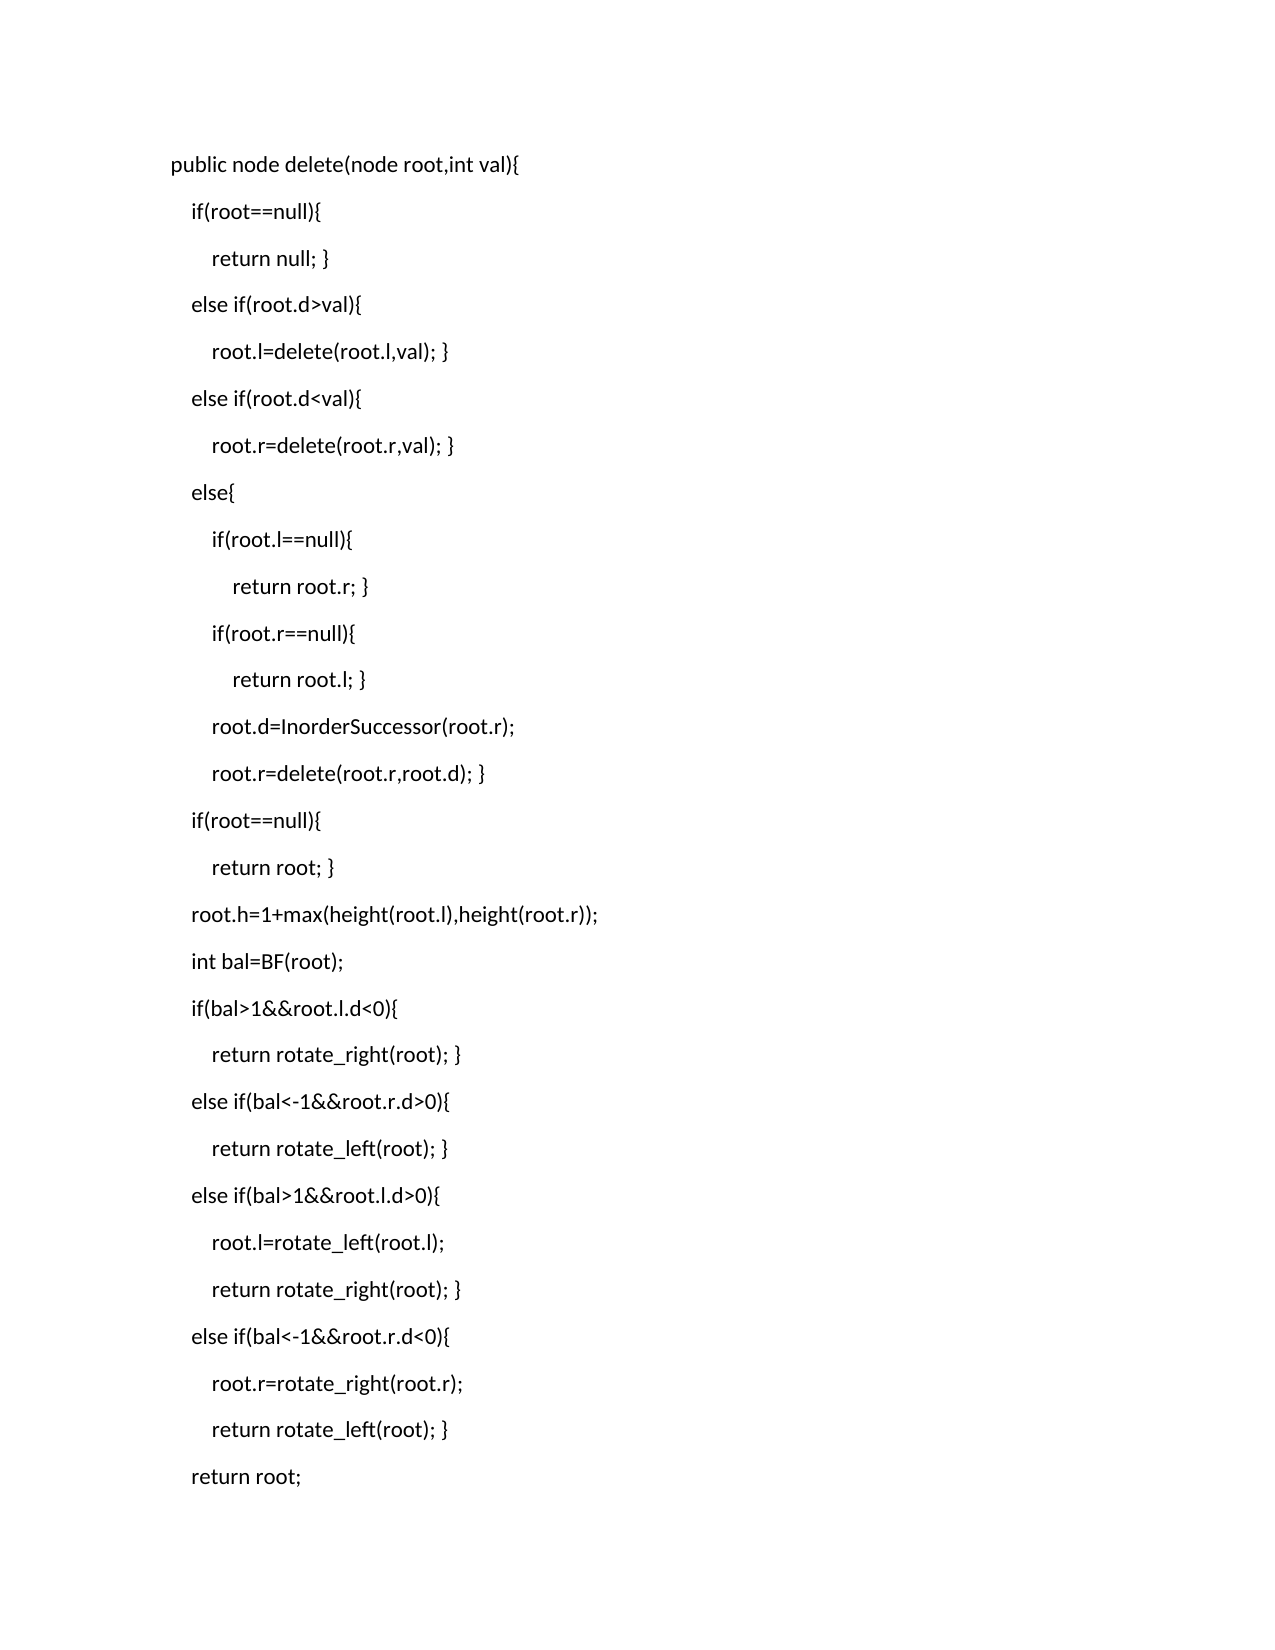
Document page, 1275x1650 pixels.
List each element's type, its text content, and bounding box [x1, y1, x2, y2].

text return root; } [150, 853, 1125, 881]
text else if(bal>1&&root.l.d>0){ [150, 1181, 1125, 1209]
text return root; [150, 1462, 1125, 1491]
text public node delete(node root,int val){ [150, 150, 1125, 178]
text return root.l; } [150, 666, 1125, 694]
text if(root==null){ [150, 197, 1125, 225]
text else if(root.d<val){ [150, 384, 1125, 412]
text else if(root.d>val){ [150, 291, 1125, 319]
text return rotate_left(root); } [150, 1134, 1125, 1162]
text else if(bal<-1&&root.r.d>0){ [150, 1087, 1125, 1116]
text return rotate_right(root); } [150, 1041, 1125, 1069]
text root.d=InorderSuccessor(root.r); [150, 712, 1125, 741]
text return rotate_left(root); } [150, 1416, 1125, 1444]
text root.l=rotate_left(root.l); [150, 1228, 1125, 1256]
text if(root.l==null){ [150, 525, 1125, 553]
text else if(bal<-1&&root.r.d<0){ [150, 1322, 1125, 1350]
text if(root==null){ [150, 806, 1125, 834]
text return null; } [150, 244, 1125, 272]
text if(bal>1&&root.l.d<0){ [150, 994, 1125, 1022]
text root.h=1+max(height(root.l),height(root.r)); [150, 900, 1125, 928]
text else{ [150, 478, 1125, 506]
text int bal=BF(root); [150, 947, 1125, 975]
text root.r=delete(root.r,val); } [150, 431, 1125, 459]
text root.r=rotate_right(root.r); [150, 1369, 1125, 1397]
text return rotate_right(root); } [150, 1275, 1125, 1303]
text return root.r; } [150, 572, 1125, 600]
text root.l=delete(root.l,val); } [150, 337, 1125, 366]
text root.r=delete(root.r,root.d); } [150, 759, 1125, 787]
text if(root.r==null){ [150, 619, 1125, 647]
